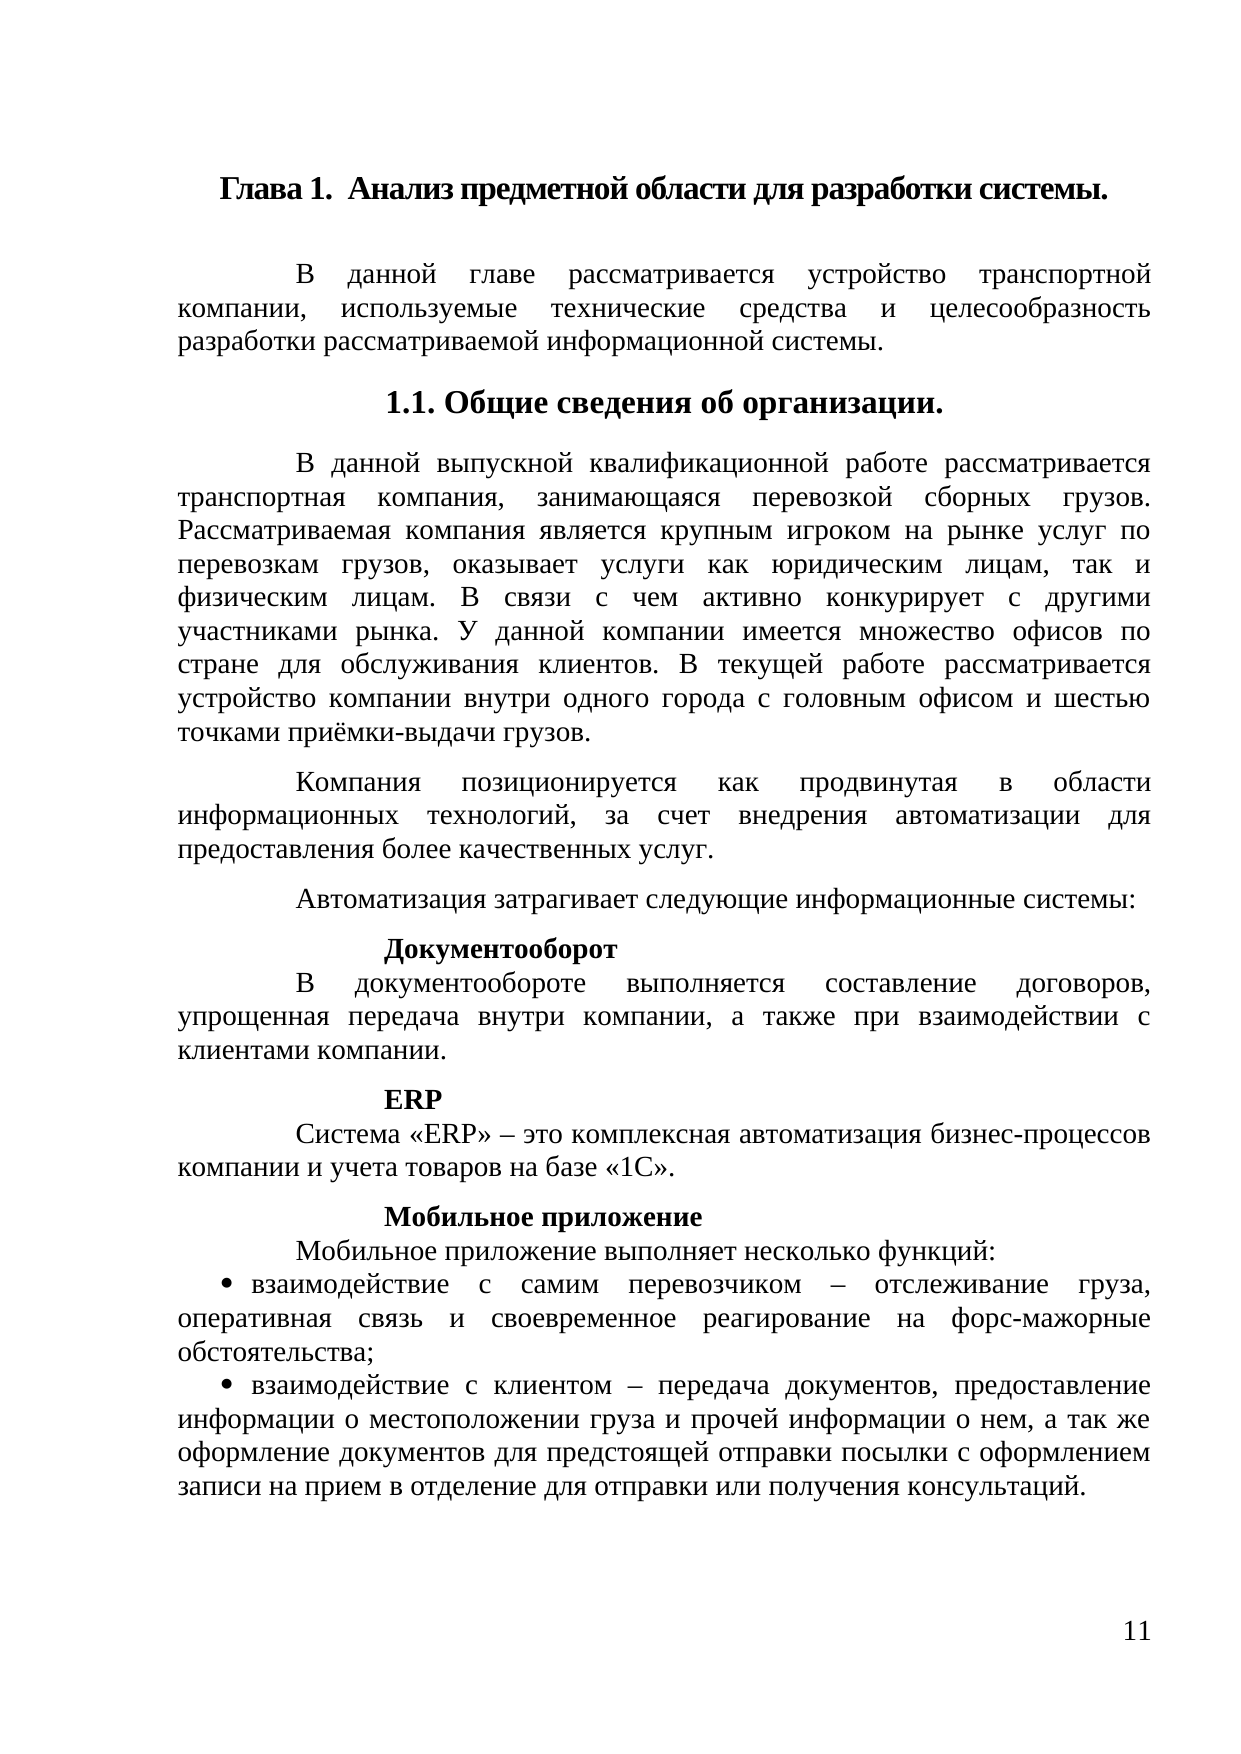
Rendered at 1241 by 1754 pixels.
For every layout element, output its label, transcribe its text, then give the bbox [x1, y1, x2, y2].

list взаимодействие с клиентом – передача документов, предоставление информации о местоположении груза и прочей информации о нем, а так же оформление документов для предстоящей отправки посылки с оформлением записи на прием в отделение для отправки или получения консультаций. [177, 1367, 1152, 1502]
text В данной главе рассматривается устройство транспортной компании, используемые технические средства и целесообразность разработки рассматриваемой информационной системы. [177, 256, 1152, 357]
subtitle Общие сведения об организации. [177, 382, 1152, 420]
subtitle Анализ предметной области для разработки системы. [177, 168, 1152, 206]
text В данной выпускной квалификационной работе рассматривается транспортная компания, занимающаяся перевозкой сборных грузов. Рассматриваемая компания является крупным игроком на рынке услуг по перевозкам грузов, оказывает услуги как юридическим лицам, так и физическим лицам. В связи с чем активно конкурирует с другими участниками рынка. У данной компании имеется множество офисов по стране для обслуживания клиентов. В текущей работе рассматривается устройство компании внутри одного города с головным офисом и шестью точками приёмки-выдачи грузов. [177, 445, 1152, 747]
subtitle ERP [266, 1082, 1152, 1116]
subtitle Документооборот [266, 931, 1152, 965]
text Компания позиционируется как продвинутая в области информационных технологий, за счет внедрения автоматизации для предоставления более качественных услуг. [177, 764, 1152, 864]
text Система «ERP» – это комплексная автоматизация бизнес-процессов компании и учета товаров на базе «1С». [177, 1116, 1152, 1183]
subtitle Мобильное приложение [266, 1199, 1152, 1233]
text Автоматизация затрагивает следующие информационные системы: [177, 881, 1152, 915]
text В документообороте выполняется составление договоров, упрощенная передача внутри компании, а также при взаимодействии с клиентами компании. [177, 965, 1152, 1066]
text Мобильное приложение выполняет несколько функций: [177, 1233, 1152, 1267]
list взаимодействие с самим перевозчиком – отслеживание груза, оперативная связь и своевременное реагирование на форс-мажорные обстоятельства; [177, 1267, 1152, 1367]
